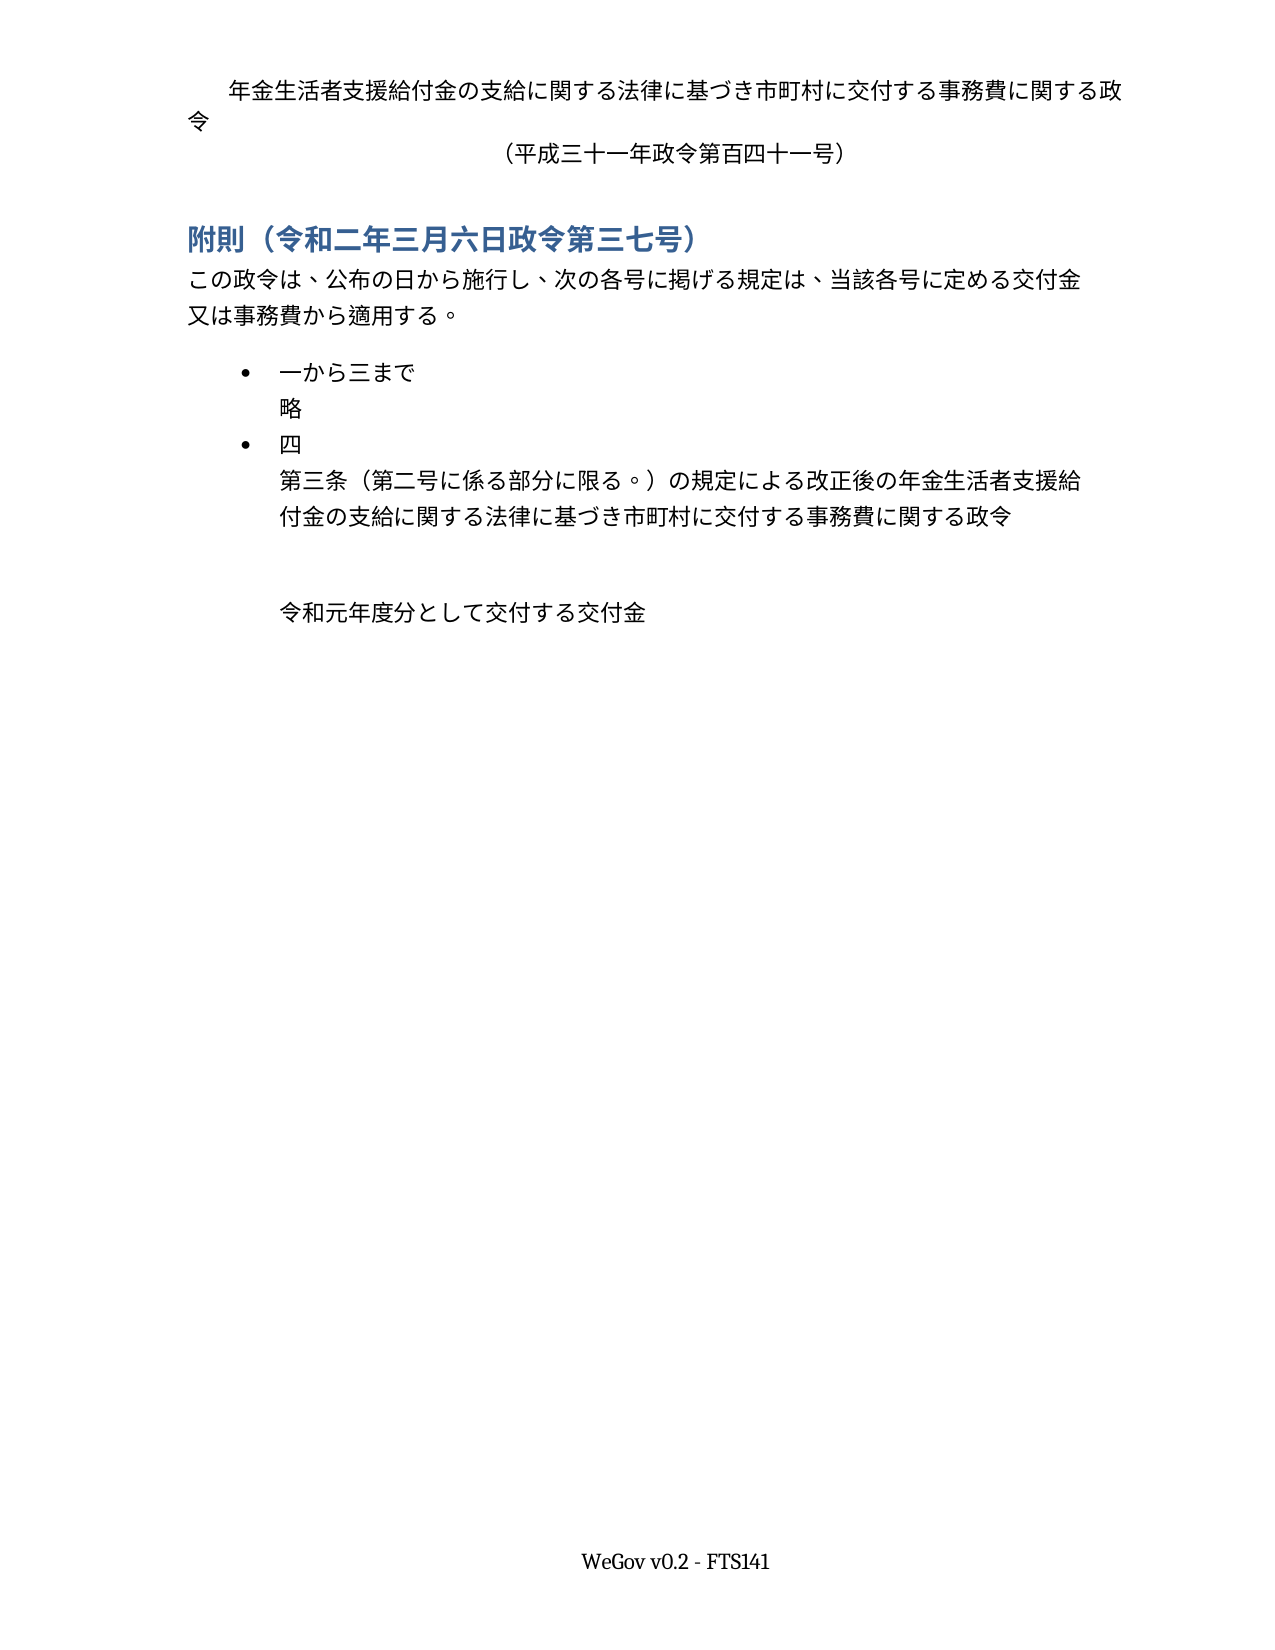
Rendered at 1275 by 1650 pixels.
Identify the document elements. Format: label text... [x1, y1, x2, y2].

list 四 第三条（第二号に係る部分に限る。）の規定による改正後の年金生活者支援給付金の支給に関する法律に基づき市町村に交付する事務費に関する政令 令和元年度分として交付する交付金 [242, 429, 1087, 628]
list 一から三まで 略 [242, 357, 1087, 424]
subtitle 附則（令和二年三月六日政令第三七号） [187, 219, 1087, 258]
text この政令は、公布の日から施行し、次の各号に掲げる規定は、当該各号に定める交付金又は事務費から適用する。 [187, 264, 1087, 332]
